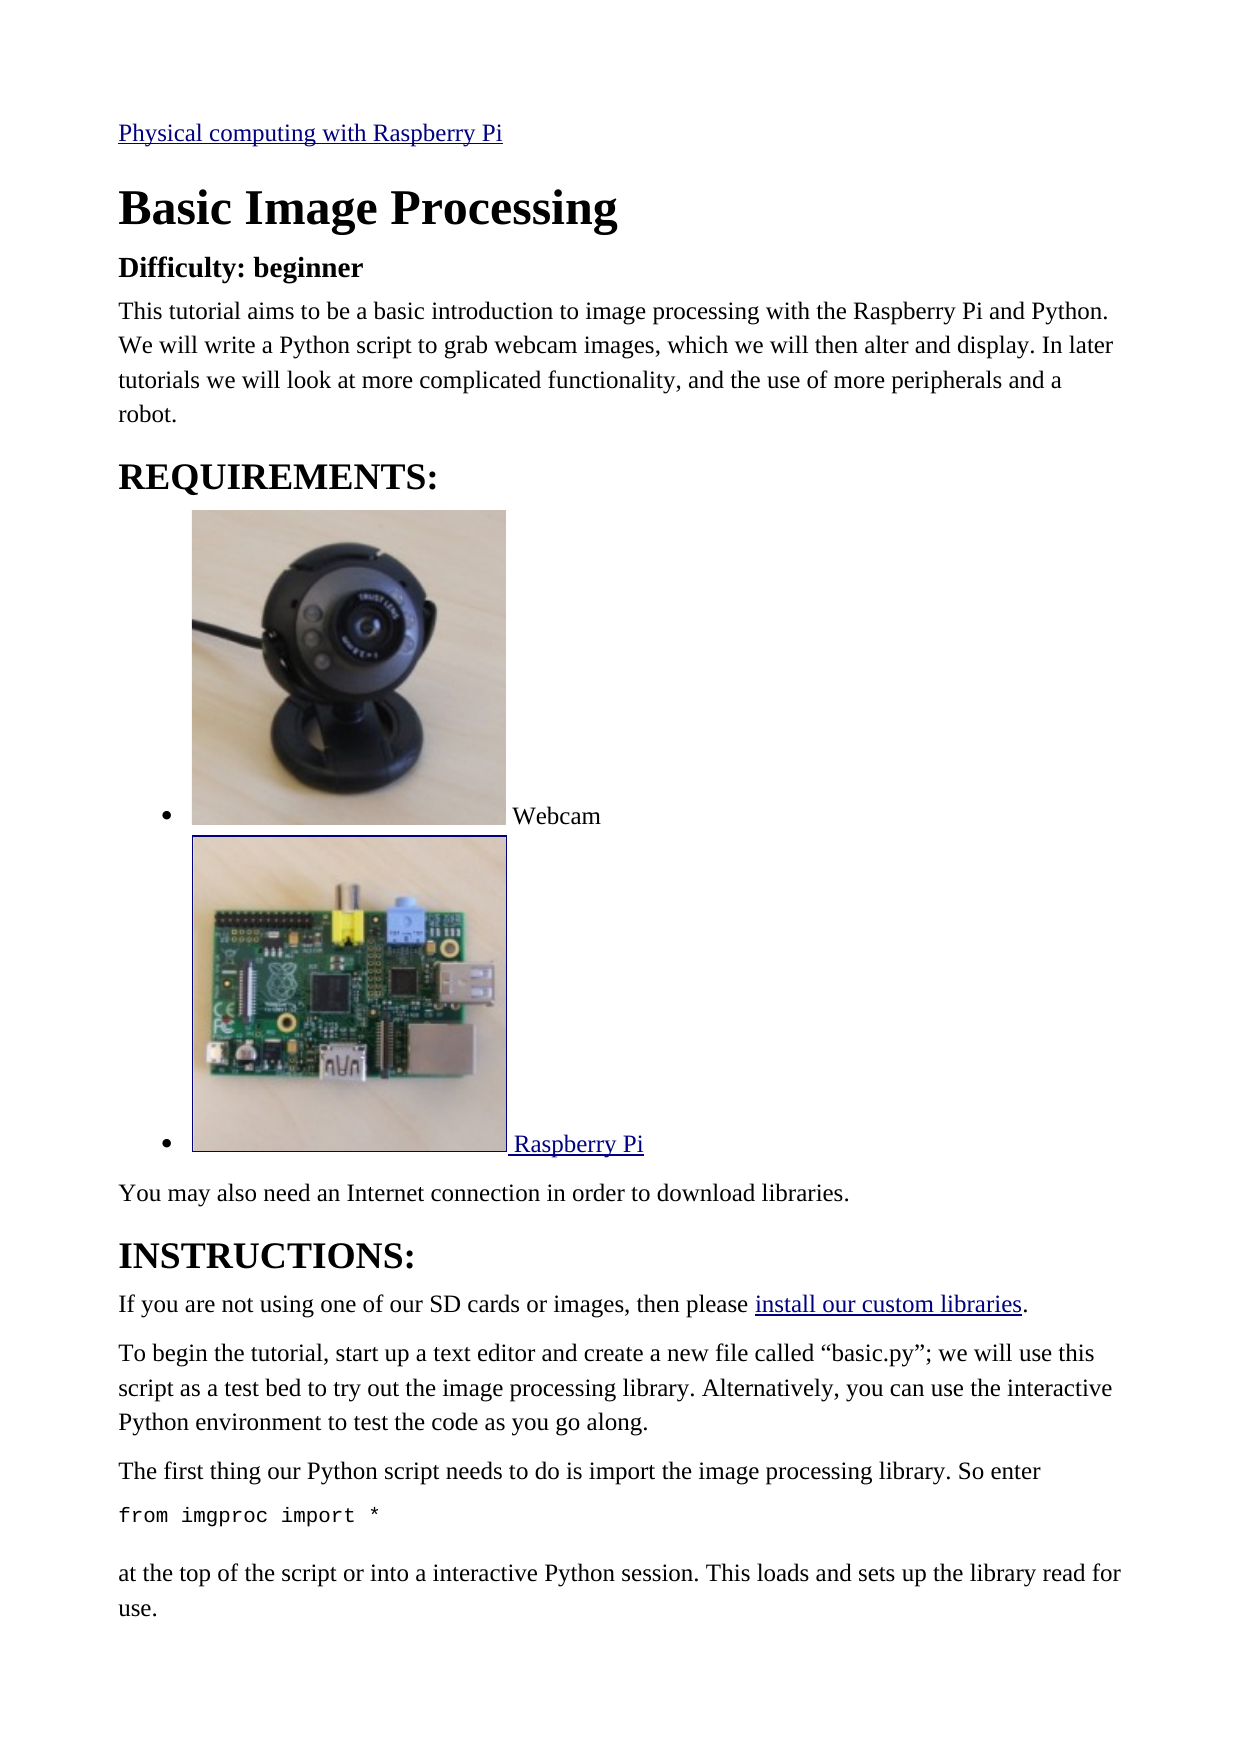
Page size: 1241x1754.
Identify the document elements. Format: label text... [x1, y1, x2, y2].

text The first thing our Python script needs to do is import the image processing library. So enter [118, 1456, 1122, 1485]
text from imgproc import * [118, 1505, 1122, 1529]
text Physical computing with Raspberry Pi [118, 118, 1122, 147]
subtitle Difficulty: beginner [118, 250, 1122, 283]
text at the top of the script or into a interactive Python session. This loads and sets up the library read for use. [118, 1558, 1122, 1622]
picture [193, 837, 506, 1151]
text To begin the tutorial, start up a text editor and create a new file called “basic.py”; we will use this script as a test bed to try out the image processing library. Alternatively, you can use the interactive Python environment to test the code as you go along. [118, 1338, 1122, 1436]
subtitle Basic Image Processing [118, 178, 1122, 235]
text This tutorial aims to be a basic introduction to image processing with the Raspberry Pi and Python. We will write a Python script to grab webcam images, which we will then alter and display. In later tutorials we will look at more complicated functionality, and the use of more peripherals and a robot. [118, 296, 1122, 428]
subtitle REQUIREMENTS: [118, 454, 1122, 498]
text If you are not using one of our SD cards or images, then please install our custom libraries. [118, 1289, 1122, 1318]
picture [191, 510, 506, 825]
subtitle INSTRUCTIONS: [118, 1233, 1122, 1277]
text You may also need an Internet connection in order to download libraries. [118, 1178, 1122, 1207]
